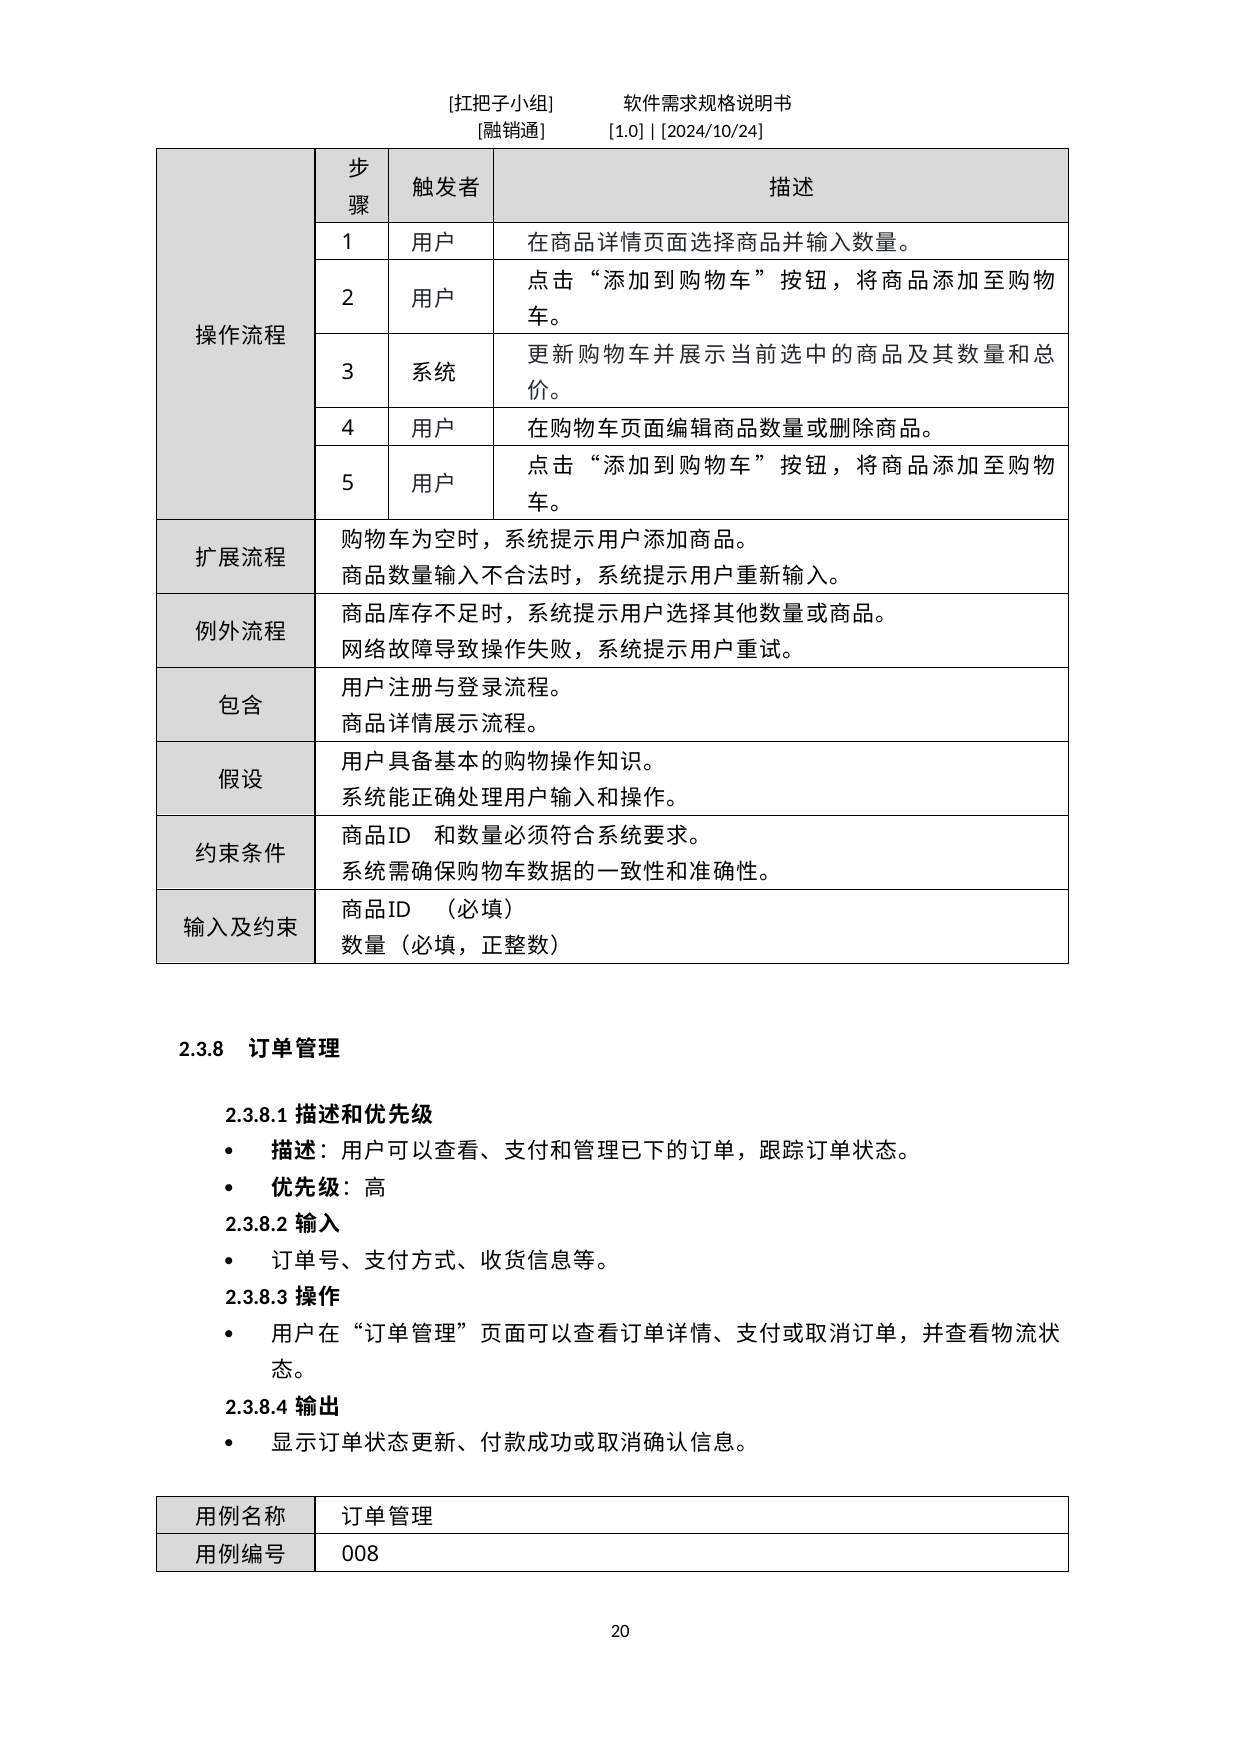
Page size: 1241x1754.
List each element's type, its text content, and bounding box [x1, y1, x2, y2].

table_cell 操作流程 [157, 149, 314, 519]
table_cell 点击“添加到购物车”按钮，将商品添加至购物车。 [494, 446, 1068, 519]
text 2.3.8.3 操作 [225, 1277, 1061, 1313]
table_cell 5 [316, 446, 388, 519]
table_cell 用例编号 [157, 1534, 314, 1571]
table_cell 触发者 [389, 149, 493, 222]
text 2.3.8.4 输出 [225, 1386, 1061, 1423]
table_cell 购物车为空时，系统提示用户添加商品。 商品数量输入不合法时，系统提示用户重新输入。 [316, 520, 1068, 593]
table_cell 步骤 [316, 149, 388, 222]
text 2.3.8 订单管理 [179, 1029, 1061, 1066]
list 用户在“订单管理”页面可以查看订单详情、支付或取消订单，并查看物流状态。 [216, 1313, 1061, 1386]
table_cell 3 [316, 334, 388, 407]
table_cell 在购物车页面编辑商品数量或删除商品。 [494, 408, 1068, 445]
table_cell 包含 [157, 668, 314, 741]
table_cell 点击“添加到购物车”按钮，将商品添加至购物车。 [494, 260, 1068, 333]
table_cell 用户 [389, 408, 493, 445]
table_cell 用户 [389, 260, 493, 333]
table_cell 扩展流程 [157, 520, 314, 593]
table_header 订单管理 [316, 1497, 1068, 1533]
list 优先级：高 [216, 1168, 1061, 1204]
text 2.3.8.1 描述和优先级 [225, 1095, 1061, 1131]
table_cell 用户 [389, 446, 493, 519]
table_cell 商品库存不足时，系统提示用户选择其他数量或商品。 网络故障导致操作失败，系统提示用户重试。 [316, 594, 1068, 667]
table_cell 在商品详情页面选择商品并输入数量。 [494, 223, 1068, 259]
table_cell 用户注册与登录流程。 商品详情展示流程。 [316, 668, 1068, 741]
table_cell 约束条件 [157, 816, 314, 888]
list 显示订单状态更新、付款成功或取消确认信息。 [216, 1423, 1061, 1496]
table_cell 商品ID和数量必须符合系统要求。 系统需确保购物车数据的一致性和准确性。 [316, 816, 1068, 888]
table_cell 描述 [494, 149, 1068, 222]
list 订单号、支付方式、收货信息等。 [216, 1241, 1061, 1277]
table_cell 商品ID（必填） 数量（必填，正整数） [316, 890, 1068, 962]
text 2.3.8.2 输入 [225, 1204, 1061, 1241]
table_cell 1 [316, 223, 388, 259]
table_cell 输入及约束 [157, 890, 314, 962]
table_cell 例外流程 [157, 594, 314, 667]
table_cell 更新购物车并展示当前选中的商品及其数量和总价。 [494, 334, 1068, 407]
table_cell 2 [316, 260, 388, 333]
table_cell 4 [316, 408, 388, 445]
table_cell 用户具备基本的购物操作知识。 系统能正确处理用户输入和操作。 [316, 742, 1068, 814]
table_cell 假设 [157, 742, 314, 814]
table_cell 用户 [389, 223, 493, 259]
table_header 用例名称 [157, 1497, 314, 1533]
table_cell 系统 [389, 334, 493, 407]
list 描述：用户可以查看、支付和管理已下的订单，跟踪订单状态。 [216, 1131, 1061, 1168]
table_cell 008 [316, 1534, 1068, 1571]
